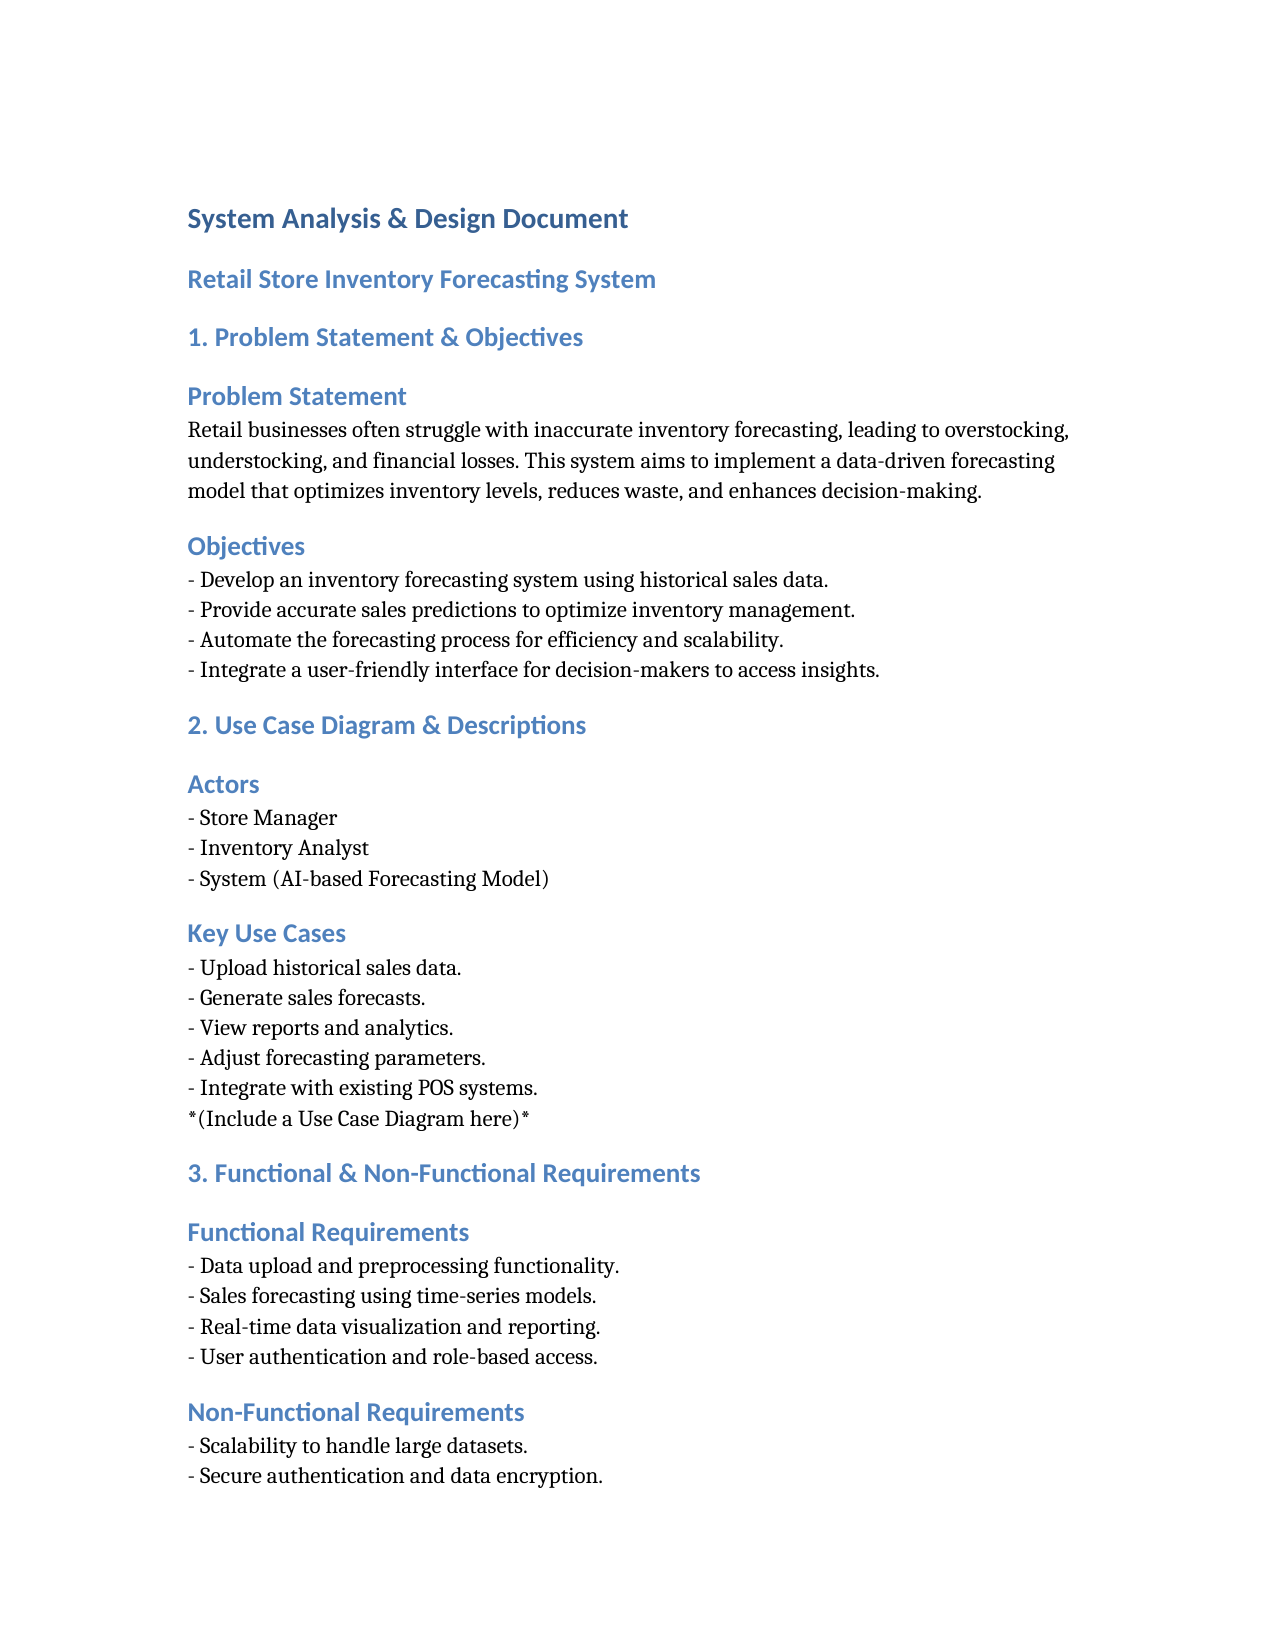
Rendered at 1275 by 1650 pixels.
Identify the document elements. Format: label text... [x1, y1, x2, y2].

subtitle 1. Problem Statement & Objectives [187, 321, 1087, 353]
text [187, 1433, 1087, 1489]
subtitle Actors [187, 767, 1087, 800]
text - Store Manager - Inventory Analyst - System (AI-based Forecasting Model) [187, 805, 1087, 892]
subtitle System Analysis & Design Document [187, 200, 1087, 236]
subtitle Key Use Cases [187, 916, 1087, 949]
text - Upload historical sales data. - Generate sales forecasts. - View reports and analytics. - Adjust forecasting parameters. - Integrate with existing POS systems. *(Include a Use Case Diagram here)* [187, 954, 1087, 1132]
subtitle Functional Requirements [187, 1215, 1087, 1248]
subtitle 2. Use Case Diagram & Descriptions [187, 708, 1087, 741]
text - Data upload and preprocessing functionality. - Sales forecasting using time-series models. - Real-time data visualization and reporting. - User authentication and role-based access. [187, 1253, 1087, 1370]
subtitle Retail Store Inventory Forecasting System [187, 262, 1087, 295]
subtitle 3. Functional & Non-Functional Requirements [187, 1156, 1087, 1189]
text Retail businesses often struggle with inaccurate inventory forecasting, leading to overstocking, understocking, and financial losses. This system aims to implement a data-driven forecasting model that optimizes inventory levels, reduces waste, and enhances decision-making. [187, 417, 1087, 504]
subtitle Non-Functional Requirements [187, 1395, 1087, 1428]
subtitle Problem Statement [187, 379, 1087, 412]
text - Develop an inventory forecasting system using historical sales data. - Provide accurate sales predictions to optimize inventory management. - Automate the forecasting process for efficiency and scalability. - Integrate a user-friendly interface for decision-makers to access insights. [187, 567, 1087, 683]
subtitle Objectives [187, 529, 1087, 562]
